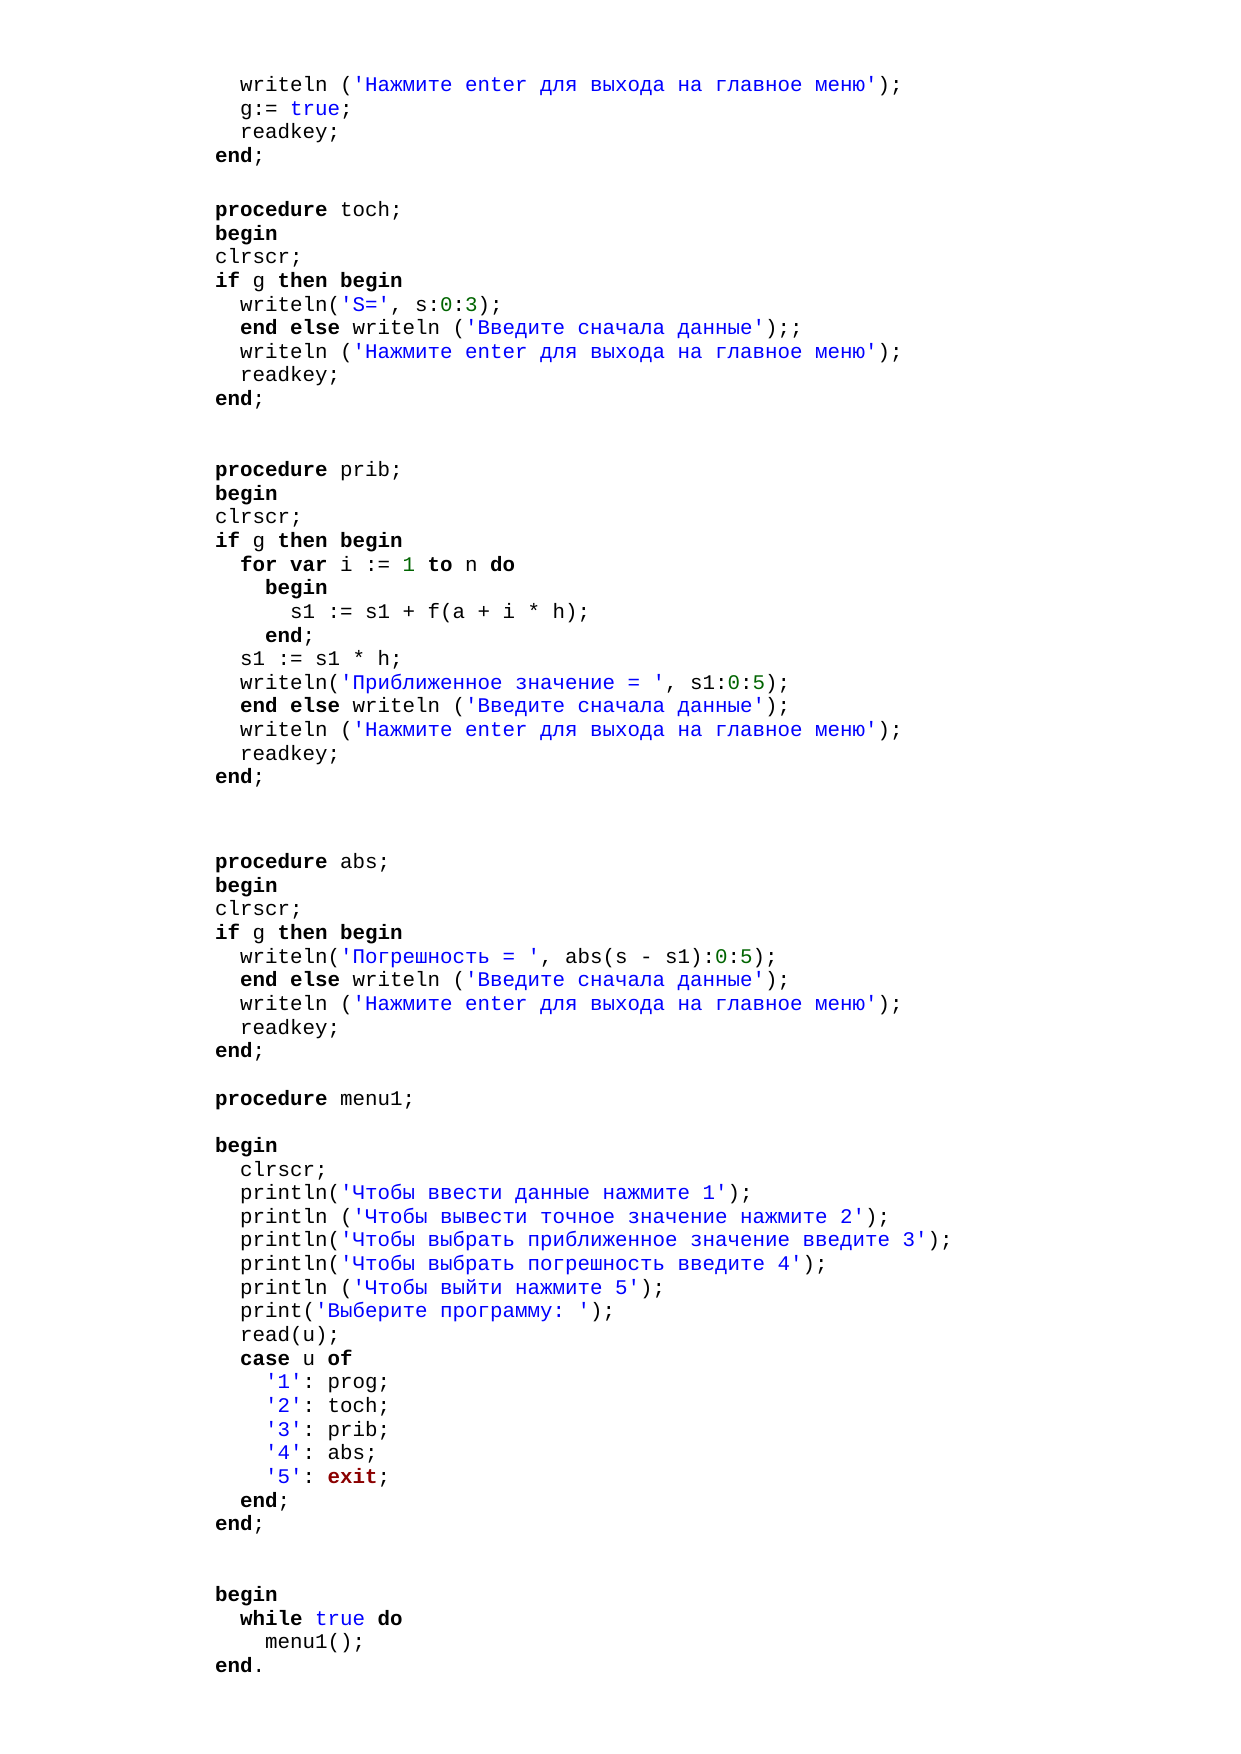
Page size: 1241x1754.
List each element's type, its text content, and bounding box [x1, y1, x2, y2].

text clrscr; [215, 898, 1152, 922]
text begin [215, 223, 1152, 246]
text if g then begin [215, 270, 1152, 293]
text g:= true; [215, 97, 1152, 121]
text begin [215, 875, 1152, 898]
text writeln ('Нажмите enter для выхода на главное меню'); [215, 341, 1152, 364]
text end else writeln ('Введите сначала данные'); [215, 969, 1152, 993]
text procedure toch; [215, 199, 1152, 223]
text println ('Чтобы вывести точное значение нажмите 2'); [215, 1206, 1152, 1229]
text readkey; [215, 1017, 1152, 1040]
text case u of [215, 1348, 1152, 1371]
text '5': exit; [215, 1466, 1152, 1489]
text println ('Чтобы выйти нажмите 5'); [215, 1277, 1152, 1300]
text clrscr; [215, 506, 1152, 530]
text print('Выберите программу: '); [215, 1300, 1152, 1324]
text menu1(); [215, 1631, 1152, 1655]
text end; [215, 624, 1152, 648]
text begin [215, 577, 1152, 601]
text readkey; [215, 364, 1152, 388]
text end; [215, 145, 1152, 168]
text readkey; [215, 743, 1152, 766]
text while true do [215, 1608, 1152, 1631]
text s1 := s1 * h; [215, 648, 1152, 672]
text '3': prib; [215, 1419, 1152, 1442]
text procedure abs; [215, 851, 1152, 875]
text clrscr; [215, 246, 1152, 270]
text end; [215, 388, 1152, 412]
text println('Чтобы ввести данные нажмите 1'); [215, 1182, 1152, 1206]
text end else writeln ('Введите сначала данные');; [215, 317, 1152, 341]
text end; [215, 1040, 1152, 1064]
text writeln ('Нажмите enter для выхода на главное меню'); [215, 74, 1152, 97]
text for var i := 1 to n do [215, 554, 1152, 577]
text end. [215, 1655, 1152, 1679]
text writeln ('Нажмите enter для выхода на главное меню'); [215, 993, 1152, 1017]
text '4': abs; [215, 1442, 1152, 1466]
text end; [215, 1489, 1152, 1513]
text read(u); [215, 1324, 1152, 1348]
text println('Чтобы выбрать погрешность введите 4'); [215, 1253, 1152, 1277]
text if g then begin [215, 530, 1152, 554]
text end; [215, 766, 1152, 790]
text s1 := s1 + f(a + i * h); [215, 601, 1152, 624]
text '1': prog; [215, 1371, 1152, 1395]
text end else writeln ('Введите сначала данные'); [215, 696, 1152, 719]
text procedure prib; [215, 459, 1152, 483]
text begin [215, 1135, 1152, 1158]
text writeln('Приближенное значение = ', s1:0:5); [215, 672, 1152, 696]
text begin [215, 483, 1152, 506]
text writeln('S=', s:0:3); [215, 293, 1152, 317]
text println('Чтобы выбрать приближенное значение введите 3'); [215, 1229, 1152, 1253]
text writeln ('Нажмите enter для выхода на главное меню'); [215, 719, 1152, 743]
text procedure menu1; [215, 1088, 1152, 1111]
text '2': toch; [215, 1395, 1152, 1419]
text if g then begin [215, 922, 1152, 946]
text end; [215, 1513, 1152, 1537]
text begin [215, 1584, 1152, 1608]
text readkey; [215, 121, 1152, 145]
text clrscr; [215, 1158, 1152, 1182]
text writeln('Погрешность = ', abs(s - s1):0:5); [215, 946, 1152, 969]
